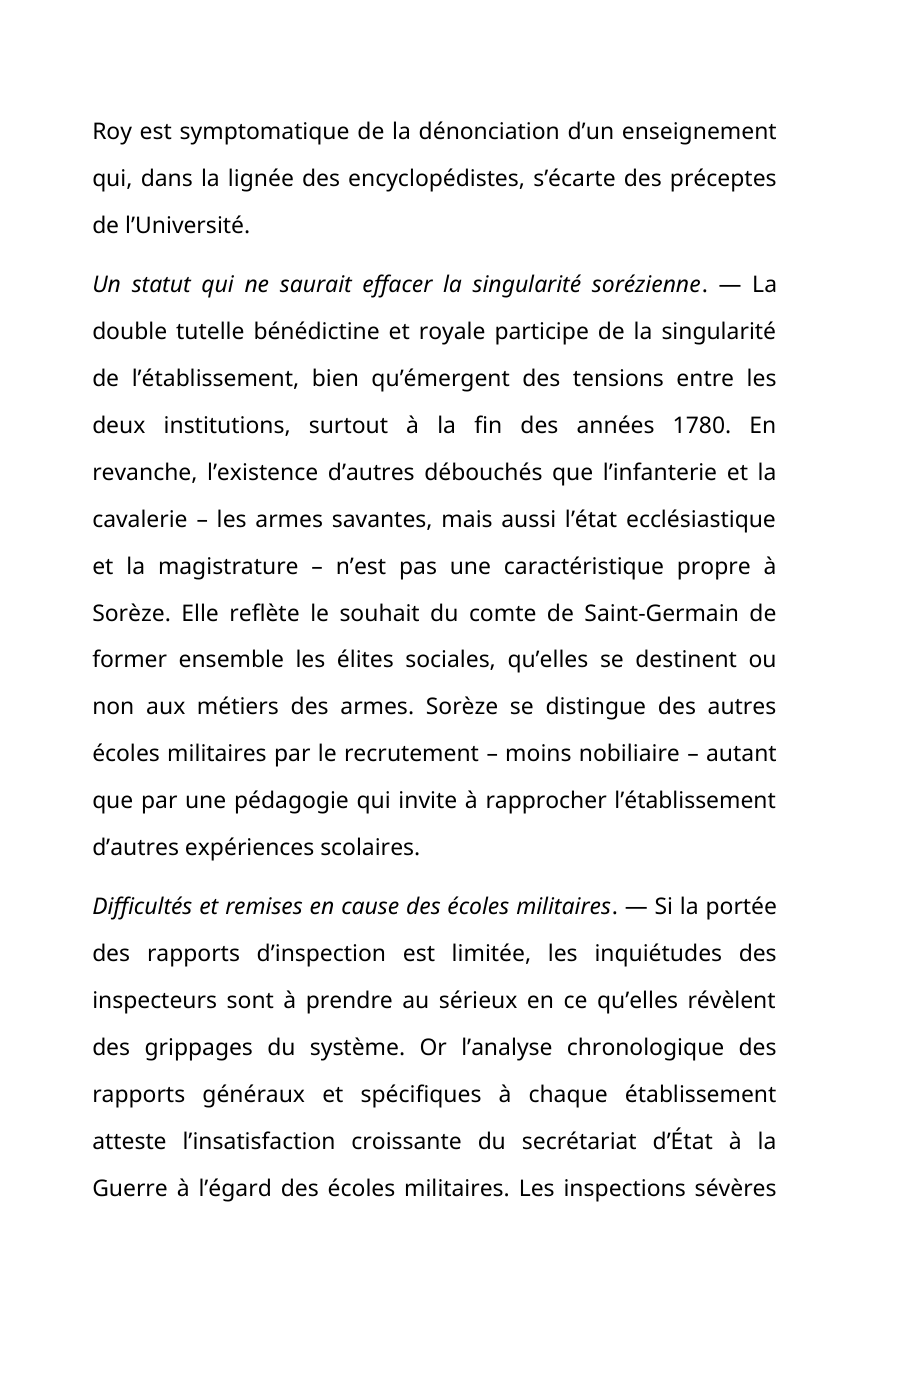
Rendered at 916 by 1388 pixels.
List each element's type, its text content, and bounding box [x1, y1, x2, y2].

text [92, 890, 777, 1203]
text Un statut qui ne saurait effacer la singularité sorézienne. — La double tutelle bénédictine et royale participe de la singularité de l’établissement, bien qu’émergent des tensions entre les deux institutions, surtout à la fin des années 1780. En revanche, l’existence d’autres débouchés que l’infanterie et la cavalerie – les armes savantes, mais aussi l’état ecclésiastique et la magistrature – n’est pas une caractéristique propre à Sorèze. Elle reflète le souhait du comte de Saint-Germain de former ensemble les élites sociales, qu’elles se destinent ou non aux métiers des armes. Sorèze se distingue des autres écoles militaires par le recrutement – moins nobiliaire – autant que par une pédagogie qui invite à rapprocher l’établissement d’autres expériences scolaires. [92, 268, 777, 862]
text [92, 115, 777, 240]
